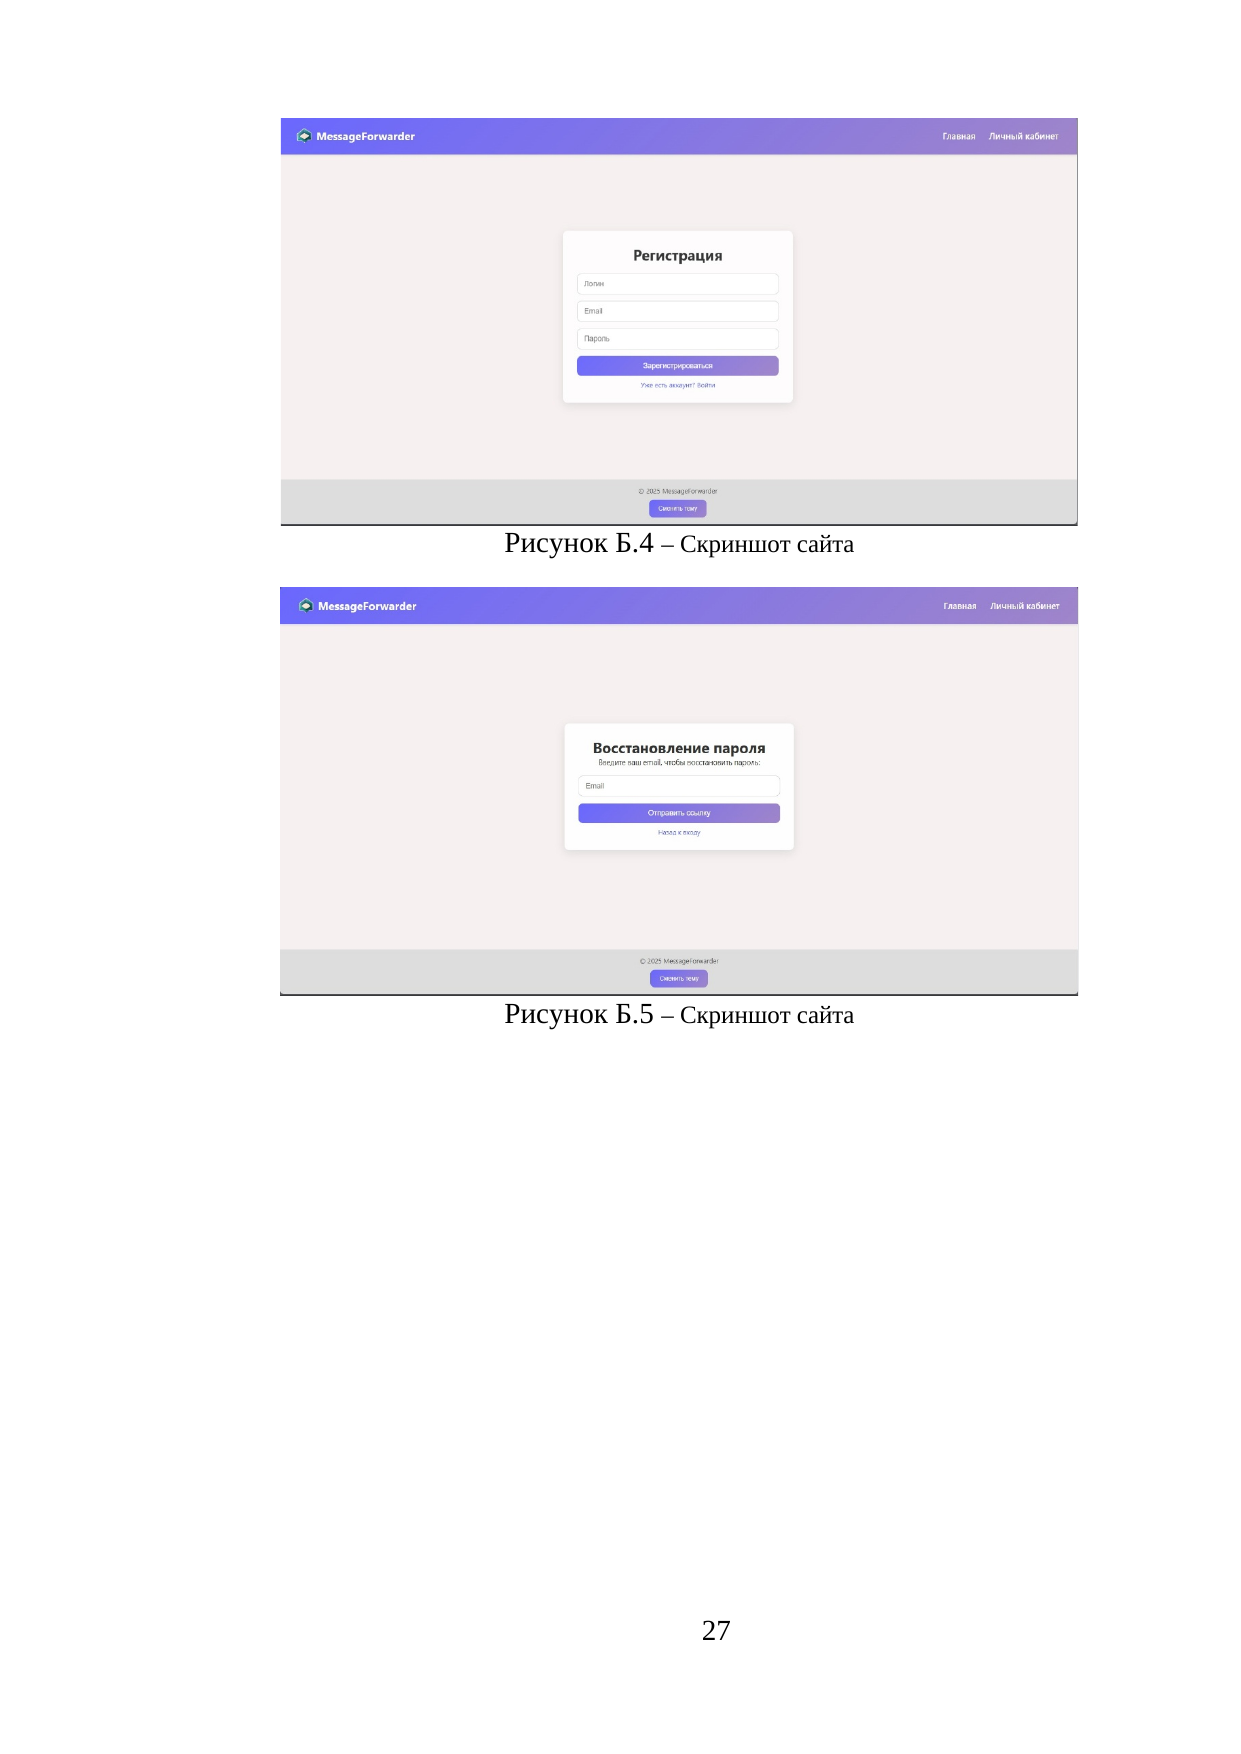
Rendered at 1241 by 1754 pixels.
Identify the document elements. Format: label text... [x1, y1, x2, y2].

picture [280, 587, 1079, 996]
text Рисунок Б.5 – Скриншот сайта [177, 996, 1181, 1029]
text Рисунок Б.4 – Скриншот сайта [177, 525, 1181, 559]
picture [280, 118, 1078, 526]
